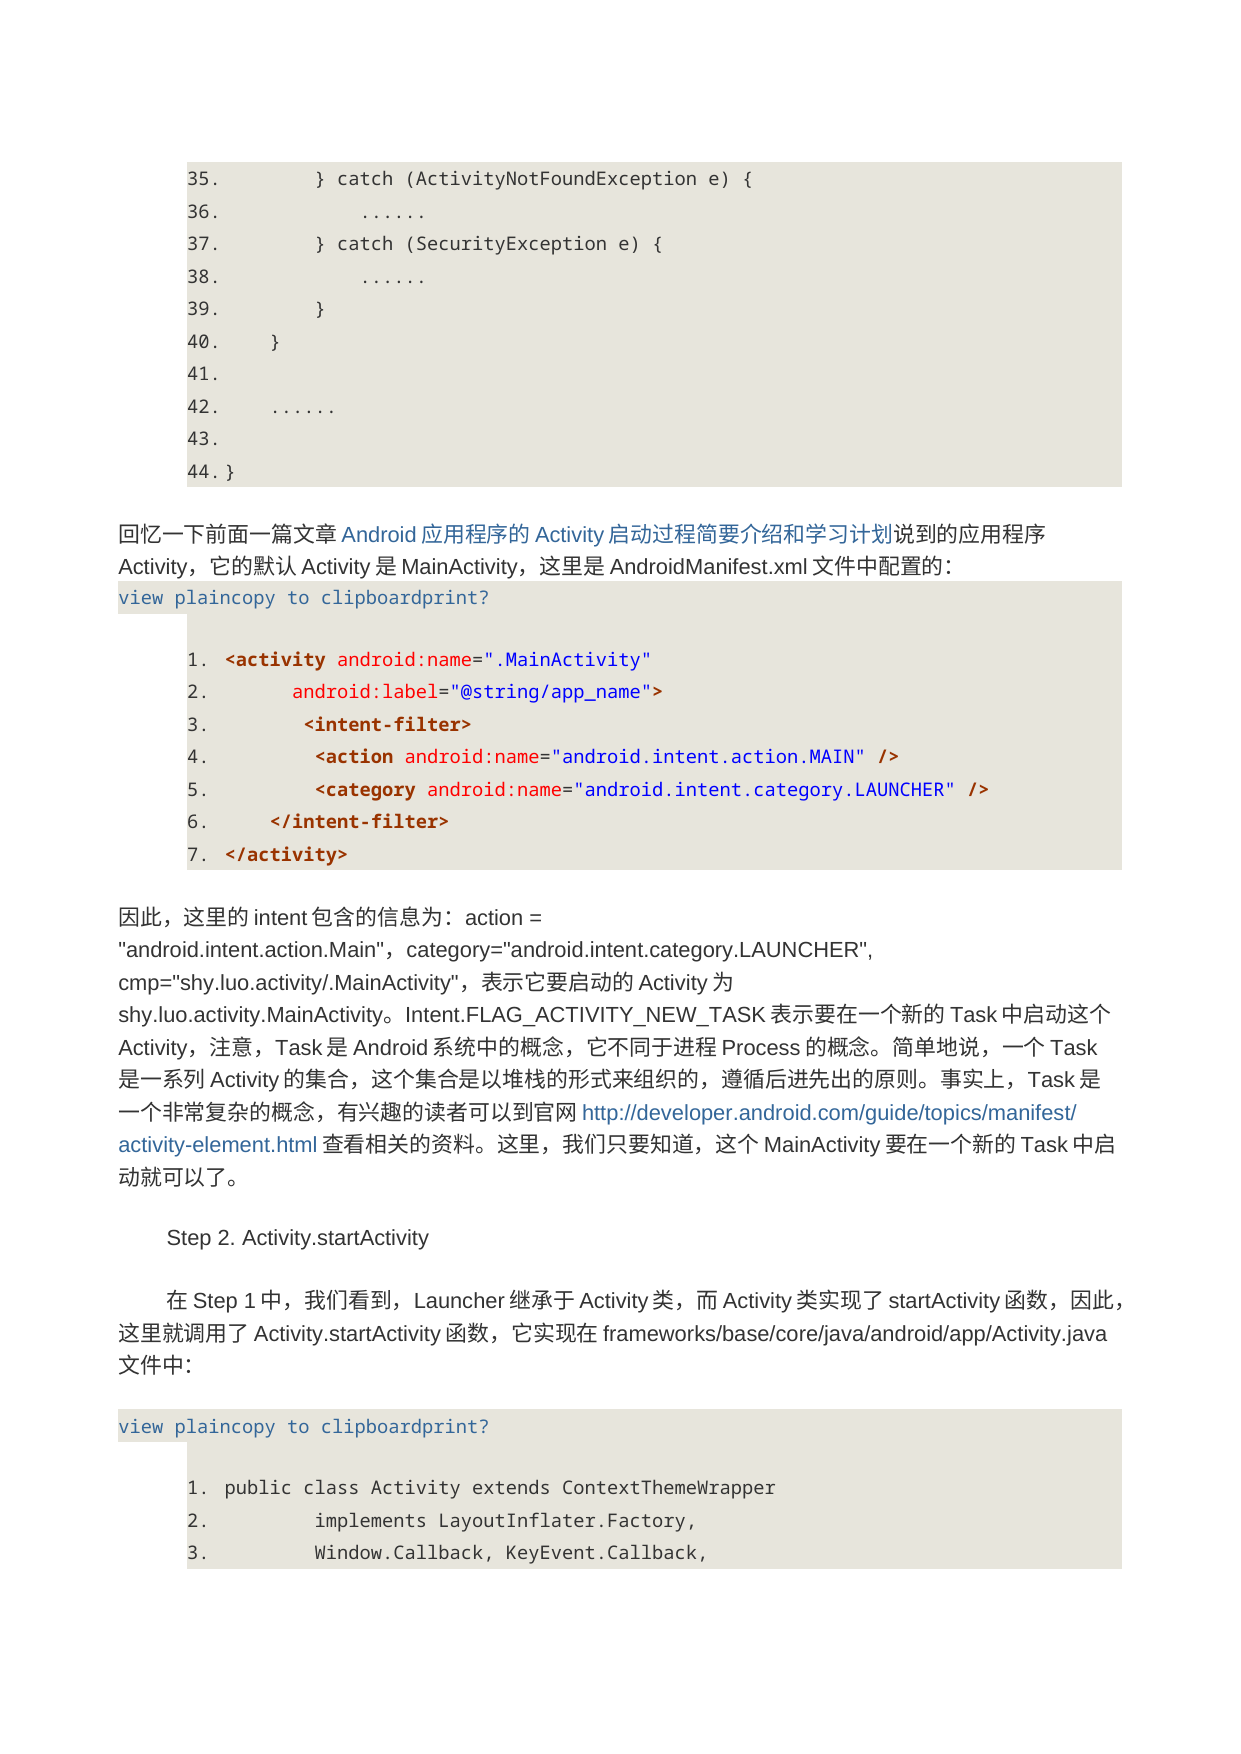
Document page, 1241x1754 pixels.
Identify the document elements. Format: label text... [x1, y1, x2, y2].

list <action android:name="android.intent.action.MAIN" /> [187, 740, 1122, 773]
list <category android:name="android.intent.category.LAUNCHER" /> [187, 773, 1122, 805]
list implements LayoutInflater.Factory, [187, 1504, 1122, 1536]
list </activity> [187, 838, 1122, 870]
list Window.Callback, KeyEvent.Callback, [187, 1536, 1122, 1569]
list ...... [187, 389, 1122, 422]
list } [187, 292, 1122, 324]
text 因此，这里的intent包含的信息为：action = "android.intent.action.Main"，category="android.intent.category.LAUNCHER", cmp="shy.luo.activity/.MainActivity"，表示它要启动的Activity为shy.luo.activity.MainActivity。Intent.FLAG_ACTIVITY_NEW_TASK表示要在一个新的Task中启动这个Activity，注意，Task是Android系统中的概念，它不同于进程Process的概念。简单地说，一个Task是一系列Activity的集合，这个集合是以堆栈的形式来组织的，遵循后进先出的原则。事实上，Task是一个非常复杂的概念，有兴趣的读者可以到官网http://developer.android.com/guide/topics/manifest/activity-element.html查看相关的资料。这里，我们只要知道，这个MainActivity要在一个新的Task中启动就可以了。 [118, 899, 1122, 1192]
list android:label="@string/app_name"> [187, 675, 1122, 708]
list ...... [187, 194, 1122, 227]
list <activity android:name=".MainActivity" [187, 643, 1122, 675]
list } catch (SecurityException e) { [187, 227, 1122, 259]
list ...... [187, 259, 1122, 292]
list <intent-filter> [187, 708, 1122, 740]
text 回忆一下前面一篇文章Android应用程序的Activity启动过程简要介绍和学习计划说到的应用程序Activity，它的默认Activity是MainActivity，这里是AndroidManifest.xml文件中配置的： [118, 516, 1122, 581]
text 在Step 1中，我们看到，Launcher继承于Activity类，而Activity类实现了startActivity函数，因此，这里就调用了Activity.startActivity函数，它实现在frameworks/base/core/java/android/app/Activity.java文件中： [118, 1283, 1122, 1380]
list } [187, 324, 1122, 357]
list } catch (ActivityNotFoundException e) { [187, 162, 1122, 194]
list } [187, 454, 1122, 487]
text view plaincopy to clipboardprint? [118, 1409, 1122, 1442]
list public class Activity extends ContextThemeWrapper [187, 1471, 1122, 1504]
text view plaincopy to clipboardprint? [118, 581, 1122, 614]
text Step 2. Activity.startActivity [118, 1221, 1122, 1254]
list </intent-filter> [187, 805, 1122, 838]
